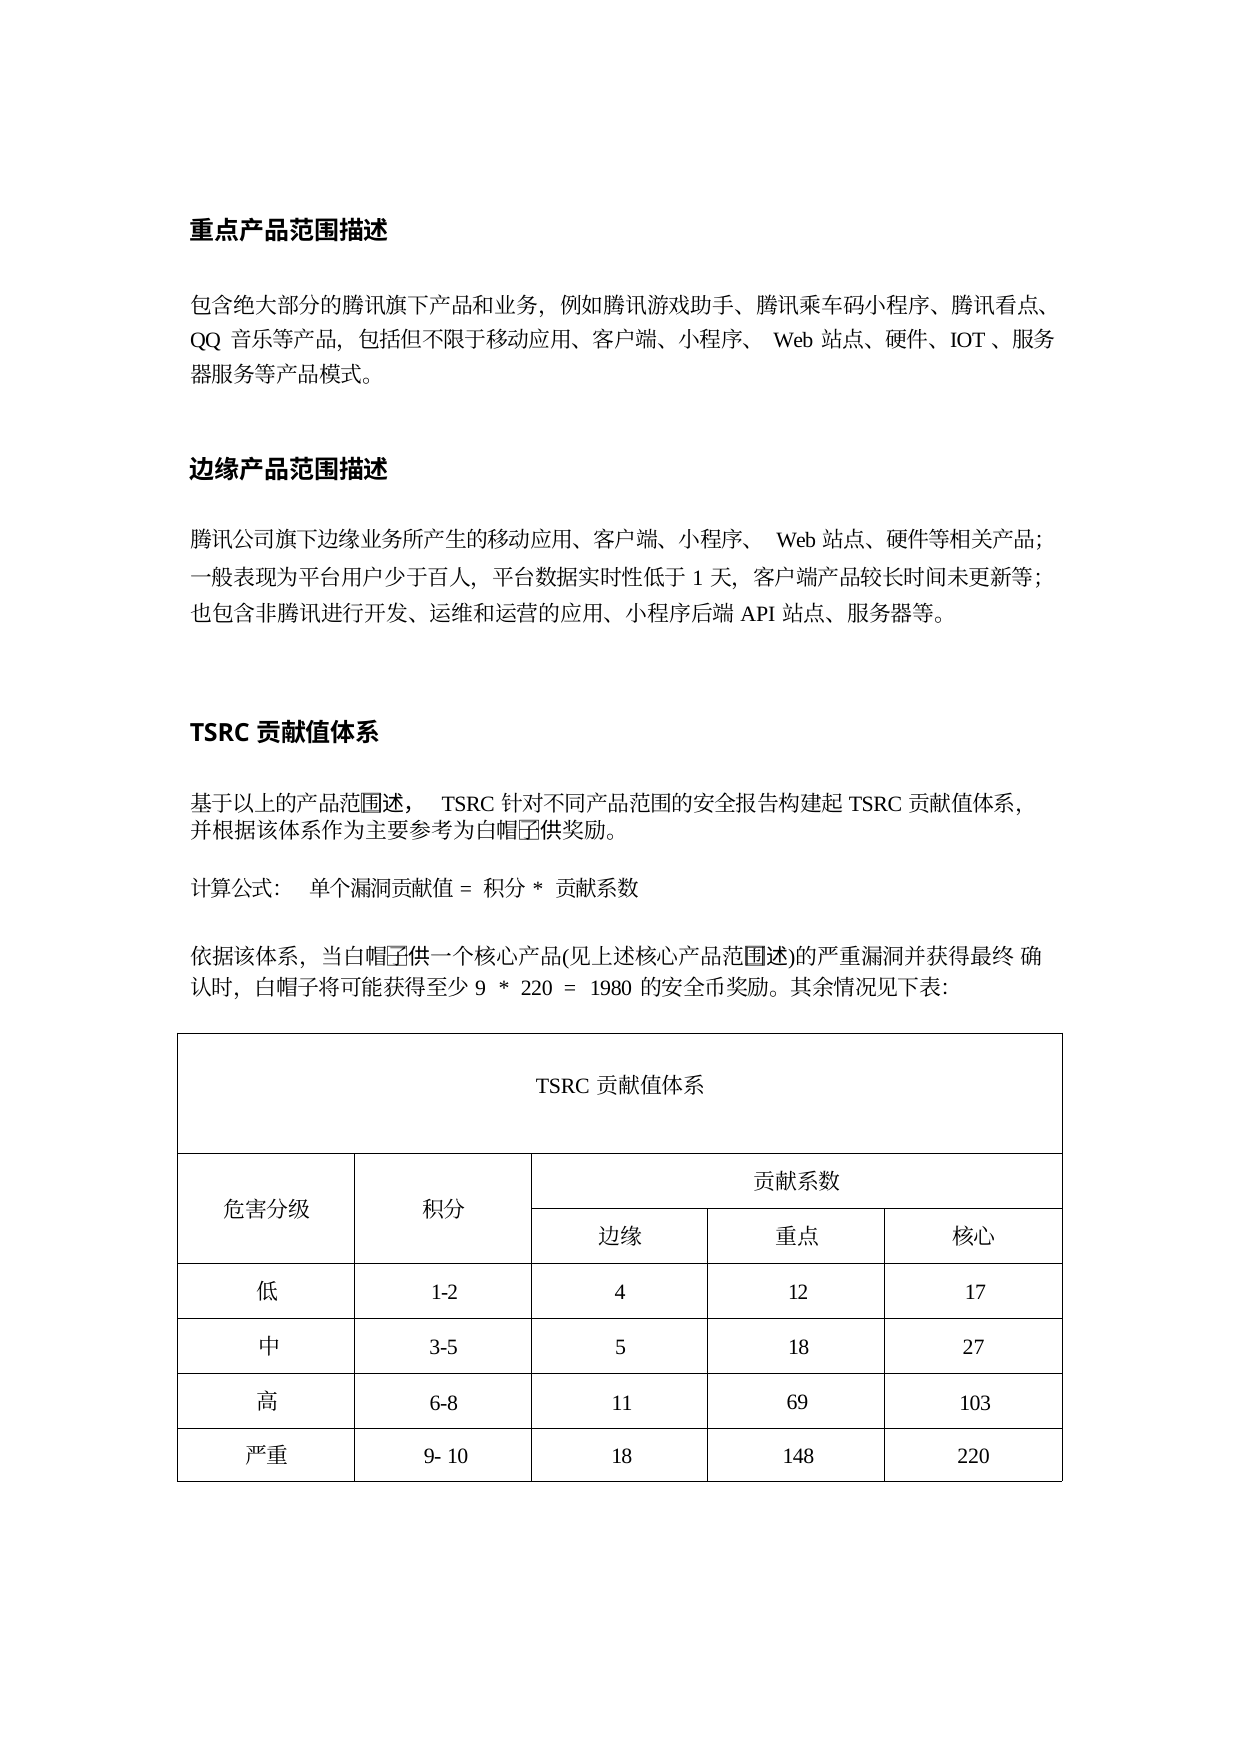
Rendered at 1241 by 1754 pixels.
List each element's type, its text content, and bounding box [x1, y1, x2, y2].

table_cell 中 [178, 1319, 354, 1373]
table_cell 6-8 [355, 1374, 531, 1428]
table_cell 148 [708, 1429, 884, 1481]
table_cell 17 [885, 1264, 1062, 1318]
table_cell 69 [708, 1374, 884, 1428]
text 包含绝大部分的腾讯旗下产品和业务，例如腾讯游戏助手、腾讯乘车码小程序、腾讯看点、 QQ 音乐等产品，包括但不限于移动应用、客户端、小程序、 Web 站点、硬件、IOT 、服务 器服务等产品模式。 [190, 288, 1062, 388]
table_cell 积分 [355, 1154, 531, 1263]
table_cell 18 [532, 1429, 707, 1481]
table_cell 18 [708, 1319, 884, 1373]
table_cell 高 [178, 1374, 354, 1428]
table_cell 11 [532, 1374, 707, 1428]
text 计算公式： 单个漏洞贡献值 = 积分 * 贡献系数 [177, 877, 1063, 901]
table_cell 27 [885, 1319, 1062, 1373]
text 重点产品范围描述 [177, 217, 1063, 245]
table_cell 严重 [178, 1429, 354, 1481]
text 基于以上的产品范围⃞述， TSRC 针对不同产品范围的安全报告构建起 TSRC 贡献值体系， 并根据该体系作为主要参考为白帽子⃞供奖励。 [190, 790, 1055, 844]
table_cell 边缘 [532, 1209, 707, 1263]
table_cell 4 [532, 1264, 707, 1318]
text 一般表现为平台用户少于百人，平台数据实时性低于 1 天，客户端产品较长时间未更新等； 也包含非腾讯进行开发、运维和运营的应用、小程序后端 API 站点、服务器等。 [190, 560, 1060, 628]
table_cell 贡献系数 [532, 1154, 1062, 1208]
table_cell 12 [708, 1264, 884, 1318]
table_cell 核心 [885, 1209, 1062, 1263]
table_cell 重点 [708, 1209, 884, 1263]
table_cell 低 [178, 1264, 354, 1318]
text TSRC 贡献值体系 [177, 720, 1063, 747]
table_cell 5 [532, 1319, 707, 1373]
table_cell 1-2 [355, 1264, 531, 1318]
table_cell 103 [885, 1374, 1062, 1428]
table_cell 3-5 [355, 1319, 531, 1373]
table_cell 220 [885, 1429, 1062, 1481]
table_header TSRC 贡献值体系 [178, 1034, 1062, 1153]
text 依据该体系，当白帽子⃞供一个核心产品(见上述核心产品范围⃞述)的严重漏洞并获得最终 确认时，白帽子将可能获得至少 9 * 220 = 1980 的安全币奖励。其余情况见下表： [190, 940, 1055, 1002]
table_cell 危害分级 [178, 1154, 354, 1263]
text 腾讯公司旗下边缘业务所产生的移动应用、客户端、小程序、 Web 站点、硬件等相关产品； [177, 524, 1063, 553]
text 边缘产品范围描述 [177, 457, 1063, 484]
table_cell 9- 10 [355, 1429, 531, 1481]
